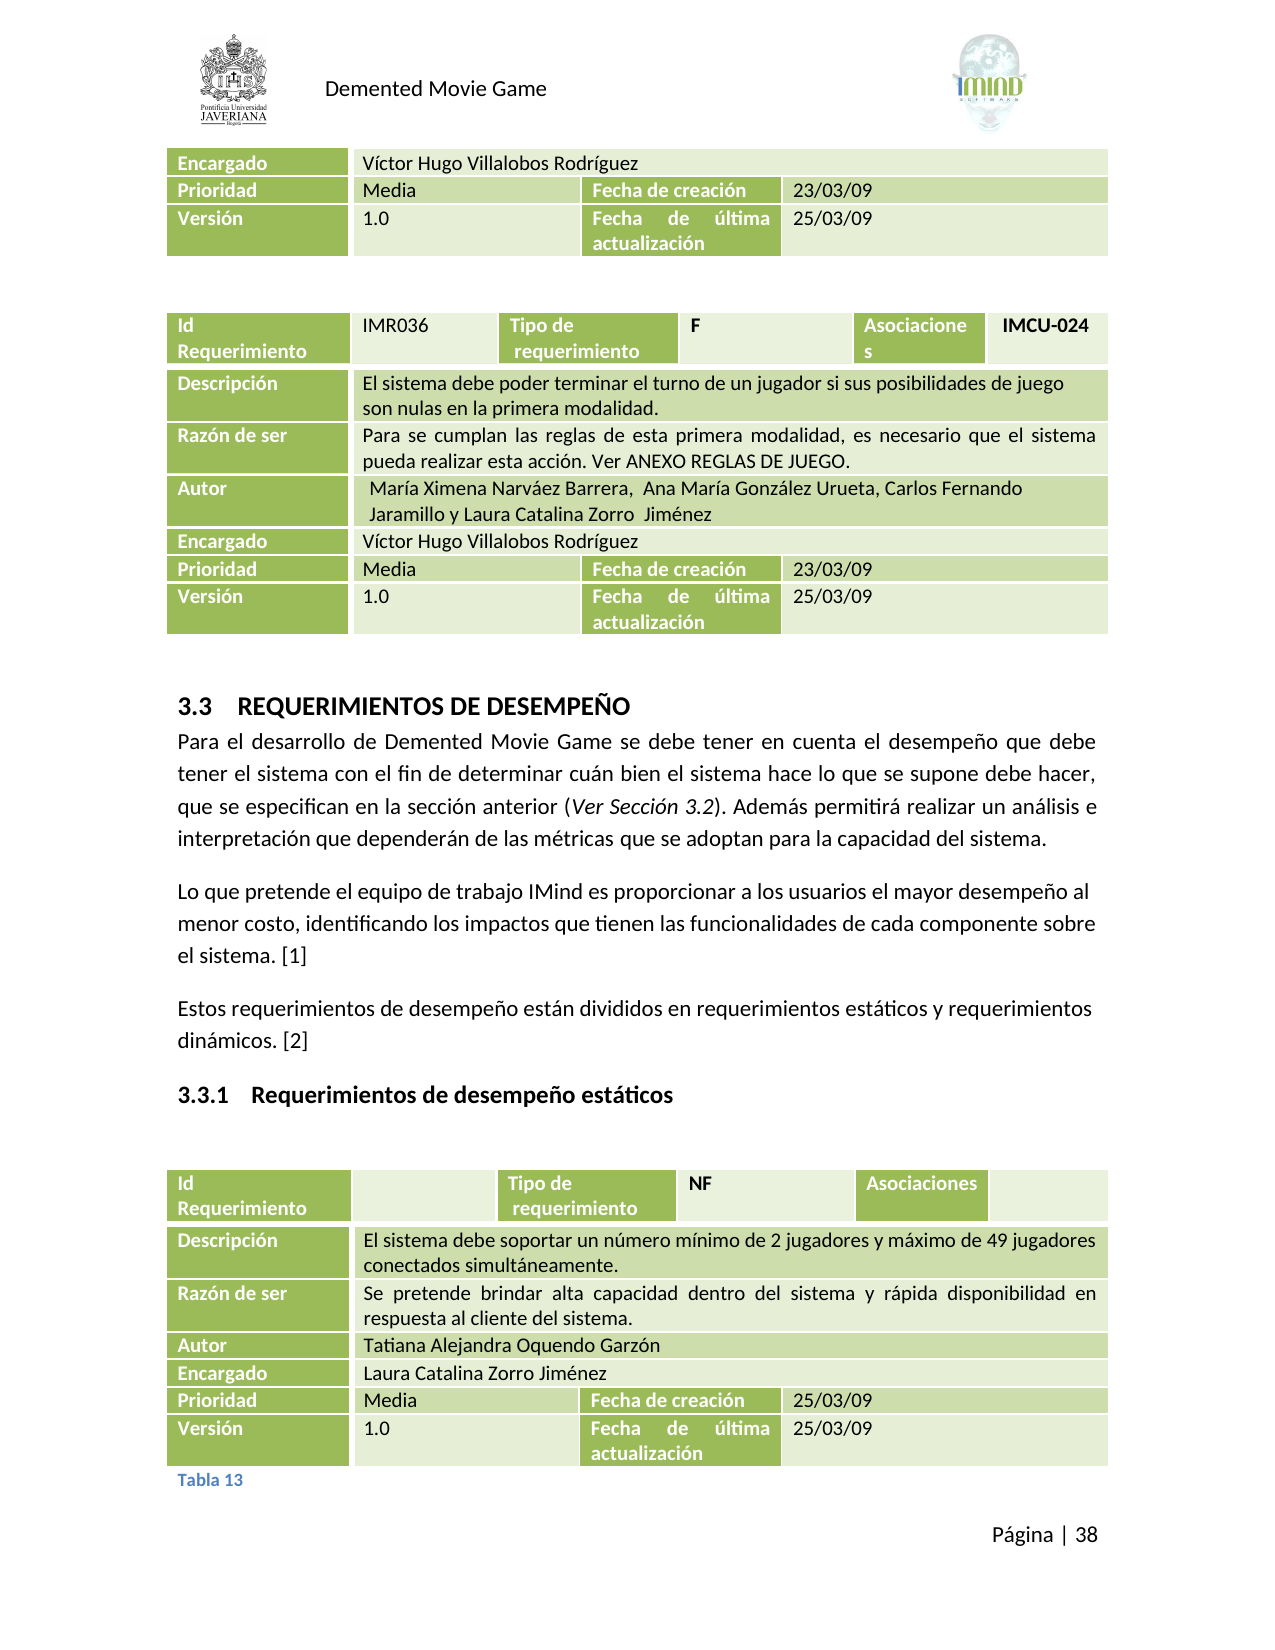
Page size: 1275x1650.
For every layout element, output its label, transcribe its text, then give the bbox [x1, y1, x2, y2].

table_cell Razón de ser [167, 423, 348, 473]
table_header Asociaciones [856, 1170, 988, 1221]
table_cell Fecha de última actualización [582, 205, 781, 256]
table_cell Encargado [167, 1360, 349, 1386]
table_cell Media [354, 177, 580, 203]
subtitle REQUERIMIENTOS DE DESEMPEÑO [177, 689, 1098, 722]
table_cell Fecha de última actualización [582, 584, 781, 634]
table_cell Versión [167, 205, 348, 256]
table_cell 23/03/09 [783, 177, 1108, 203]
table_cell Prioridad [167, 177, 348, 203]
table_header [990, 1170, 1108, 1221]
table_cell El sistema debe soportar un número mínimo de 2 jugadores y máximo de 49 jugadores conectados simultáneamente. [355, 1227, 1108, 1278]
table_header Id Requerimiento [167, 1170, 351, 1221]
table_cell Autor [167, 476, 348, 526]
table_cell Prioridad [167, 556, 348, 581]
table_cell 1.0 [354, 584, 580, 634]
table_cell 25/03/09 [782, 584, 1108, 634]
table_cell Prioridad [167, 1388, 349, 1413]
table_cell 23/03/09 [783, 556, 1108, 581]
picture [951, 34, 1033, 138]
table_cell Laura Catalina Zorro Jiménez [355, 1360, 1108, 1386]
table_cell Fecha de última actualización [580, 1415, 781, 1466]
table_header F [680, 313, 852, 363]
table_cell El sistema debe poder terminar el turno de un jugador si sus posibilidades de juego son nulas en la primera modalidad. [354, 370, 1108, 421]
picture [200, 34, 267, 126]
table_header [353, 1170, 495, 1221]
text Lo que pretende el equipo de trabajo IMind es proporcionar a los usuarios el mayor desempeño al menor costo, identificando los impactos que tienen las funcionalidades de cada componente sobre el sistema. [1] [177, 877, 1098, 969]
table_cell Media [355, 1388, 578, 1413]
table_header Tipo de requerimiento [499, 313, 678, 363]
table_header IMCU-024 [988, 313, 1108, 363]
table_cell Media [354, 556, 580, 581]
table_cell 25/03/09 [782, 205, 1108, 256]
table_cell Fecha de creación [582, 556, 781, 581]
text Estos requerimientos de desempeño están divididos en requerimientos estáticos y requerimientos dinámicos. [2] [177, 994, 1098, 1054]
table_cell Autor [167, 1333, 349, 1358]
table_cell Fecha de creación [580, 1388, 781, 1413]
table_cell Víctor Hugo Villalobos Rodríguez [354, 149, 1108, 175]
table_cell María Ximena Narváez Barrera, Ana María González Urueta, Carlos Fernando Jaramillo y Laura Catalina Zorro Jiménez [354, 476, 1108, 526]
table_cell Tatiana Alejandra Oquendo Garzón [355, 1333, 1108, 1358]
table_cell Se pretende brindar alta capacidad dentro del sistema y rápida disponibilidad en respuesta al cliente del sistema. [355, 1280, 1108, 1331]
table_cell Víctor Hugo Villalobos Rodríguez [354, 529, 1108, 554]
table_header Id Requerimiento [167, 313, 350, 363]
table_cell 25/03/09 [783, 1388, 1108, 1413]
table_cell Descripción [167, 1227, 349, 1278]
table_cell 25/03/09 [782, 1415, 1108, 1466]
table_cell Encargado [167, 529, 348, 554]
table_header IMR036 [352, 313, 497, 363]
table_cell 1.0 [354, 205, 580, 256]
table_cell Para se cumplan las reglas de esta primera modalidad, es necesario que el sistema pueda realizar esta acción. Ver ANEXO REGLAS DE JUEGO. [354, 423, 1108, 473]
table_cell Versión [167, 584, 348, 634]
table_header Tipo de requerimiento [498, 1170, 676, 1221]
subtitle Requerimientos de desempeño estáticos [177, 1079, 1098, 1110]
table_cell Encargado [167, 148, 348, 175]
table_cell Razón de ser [167, 1280, 349, 1331]
table_cell 1.0 [355, 1415, 579, 1466]
text Para el desarrollo de Demented Movie Game se debe tener en cuenta el desempeño que debe tener el sistema con el fin de determinar cuán bien el sistema hace lo que se supone debe hacer, que se especifican en la sección anterior (Ver Sección 3.2). Además permitirá realizar un análisis e interpretación que dependerán de las métricas que se adoptan para la capacidad del sistema. [177, 727, 1098, 852]
table_cell Versión [167, 1415, 349, 1466]
table_cell Descripción [167, 370, 348, 421]
table_cell Fecha de creación [582, 177, 781, 203]
table_header Asociaciones [854, 313, 985, 363]
table_header NF [678, 1170, 854, 1221]
